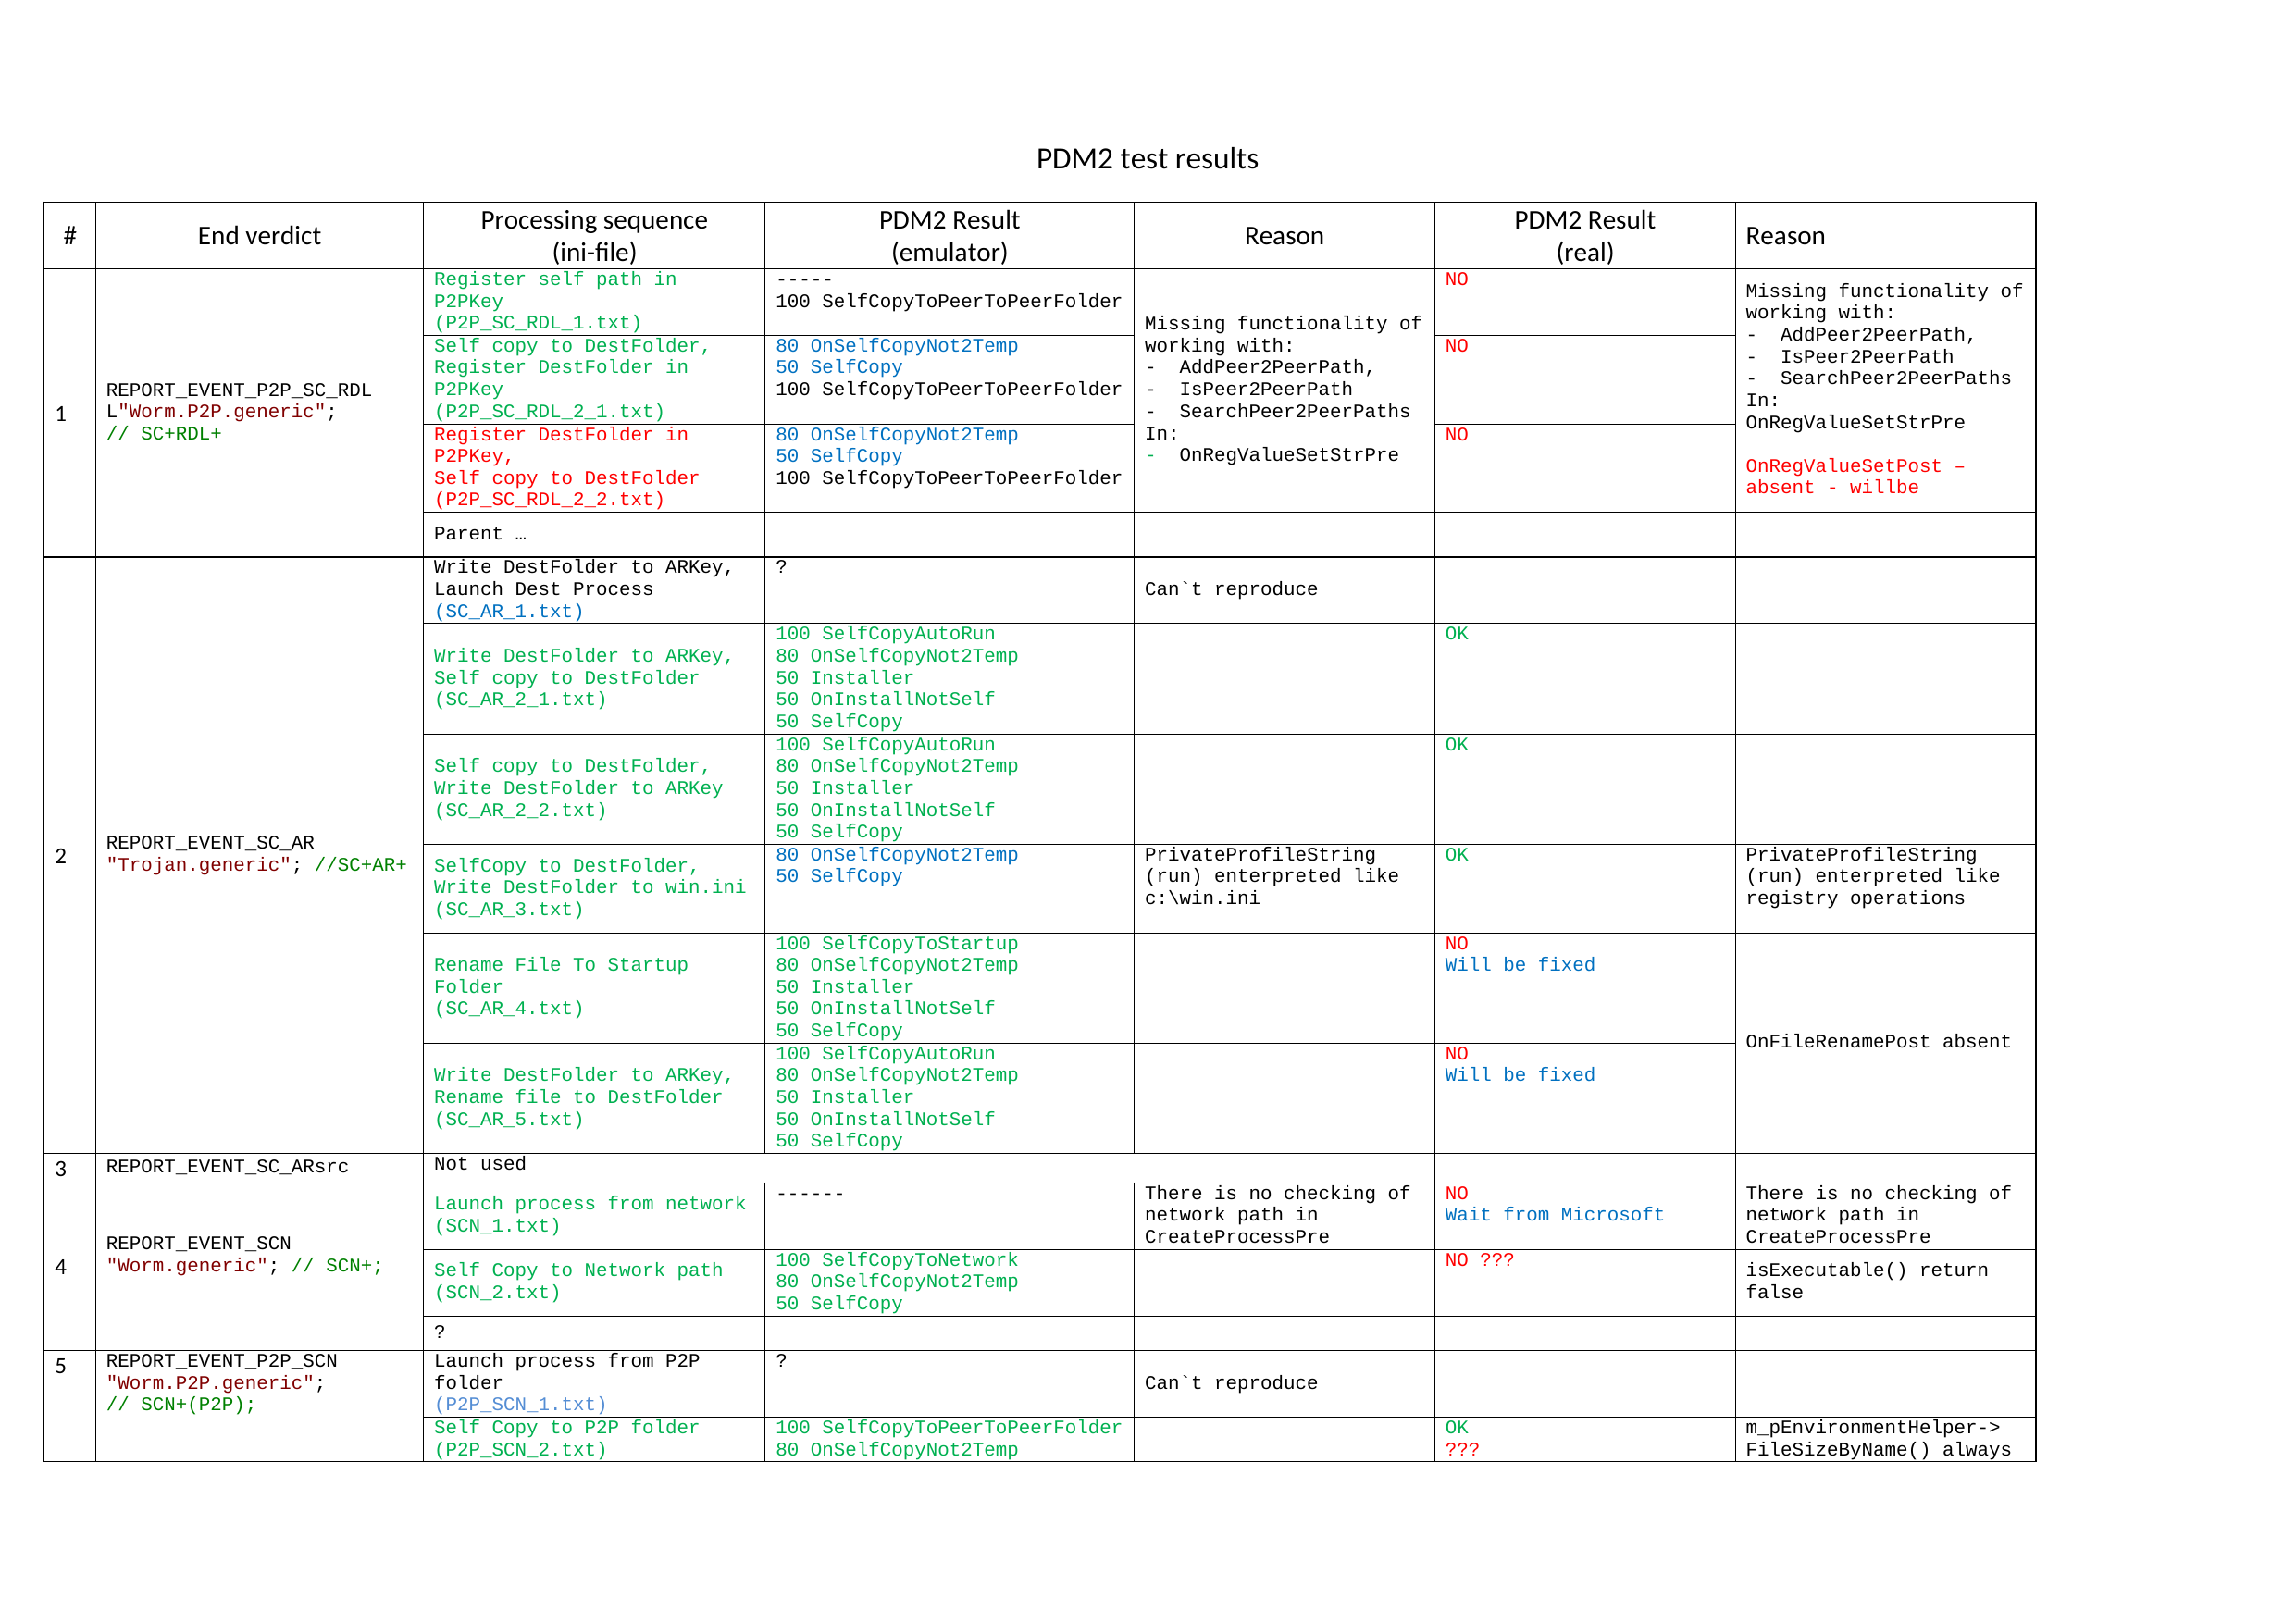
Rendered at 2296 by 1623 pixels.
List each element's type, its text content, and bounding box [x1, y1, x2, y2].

table_cell [1135, 513, 1434, 556]
table_cell [1135, 1317, 1434, 1350]
table_cell 3 [44, 1154, 95, 1183]
table_cell PrivateProfileString (run) enterpreted like registry operations [1736, 845, 2035, 932]
table_header # [44, 203, 95, 268]
table_cell REPORT_EVENT_SC_ARsrc [96, 1154, 423, 1183]
table_cell Missing functionality of working with: AddPeer2PeerPath, IsPeer2PeerPath SearchPeer2PeerPaths In: OnRegValueSetStrPre OnRegValueSetPost – absent - willbe [1736, 269, 2035, 512]
table_cell 2 [44, 558, 95, 1153]
table_cell Write DestFolder to ARKey, Self copy to DestFolder (SC_AR_2_1.txt) [424, 624, 764, 734]
table_cell REPORT_EVENT_SCN "Worm.generic"; // SCN+; [96, 1183, 423, 1350]
table_cell ? [765, 1351, 1134, 1417]
table_cell [1135, 1250, 1434, 1316]
table_cell [1435, 513, 1735, 556]
table_cell Launch process from network (SCN_1.txt) [424, 1183, 764, 1248]
table_cell [1135, 1044, 1434, 1153]
table_cell 80 OnSelfCopyNot2Temp 50 SelfCopy [765, 845, 1134, 932]
table_cell [1736, 624, 2035, 734]
table_cell There is no checking of network path in CreateProcessPre [1135, 1183, 1434, 1248]
table_cell [765, 513, 1134, 556]
table_cell 100 SelfCopyAutoRun 80 OnSelfCopyNot2Temp 50 Installer 50 OnInstallNotSelf 50 SelfCopy [765, 1044, 1134, 1153]
table_cell NO [1435, 269, 1735, 335]
text PDM2 test results [55, 139, 2240, 177]
table_cell [1135, 934, 1434, 1043]
table_cell Parent … [424, 513, 764, 556]
table_cell NO Wait from Microsoft [1435, 1183, 1735, 1248]
table_header End verdict [96, 203, 423, 268]
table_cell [765, 1418, 1134, 1461]
table_cell Rename File To Startup Folder (SC_AR_4.txt) [424, 934, 764, 1043]
table_cell Missing functionality of working with: AddPeer2PeerPath, IsPeer2PeerPath SearchPeer2PeerPaths In: OnRegValueSetStrPre [1135, 269, 1434, 512]
table_cell Self copy to DestFolder, Register DestFolder in P2PKey (P2P_SC_RDL_2_1.txt) [424, 336, 764, 423]
table_cell [1135, 624, 1434, 734]
table_header Reason [1135, 203, 1434, 268]
table_cell Not used [424, 1154, 1434, 1183]
table_cell OnFileRenamePost absent [1736, 934, 2035, 1153]
table_cell Write DestFolder to ARKey, Rename file to DestFolder (SC_AR_5.txt) [424, 1044, 764, 1153]
table_cell [1736, 735, 2035, 844]
table_cell 4 [44, 1183, 95, 1350]
table_cell 80 OnSelfCopyNot2Temp 50 SelfCopy 100 SelfCopyToPeerToPeerFolder [765, 336, 1134, 423]
table_cell ? [765, 558, 1134, 623]
table_cell SelfCopy to DestFolder, Write DestFolder to win.ini (SC_AR_3.txt) [424, 845, 764, 932]
table_cell [1435, 1317, 1735, 1350]
table_cell REPORT_EVENT_P2P_SC_RDL L"Worm.P2P.generic"; // SC+RDL+ [96, 269, 423, 556]
table_cell Self copy to DestFolder, Write DestFolder to ARKey (SC_AR_2_2.txt) [424, 735, 764, 844]
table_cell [1736, 1418, 2035, 1461]
table_cell REPORT_EVENT_SC_AR "Trojan.generic"; //SC+AR+ [96, 558, 423, 1153]
table_cell [1736, 513, 2035, 556]
table_cell NO Will be fixed [1435, 934, 1735, 1043]
table_cell Can`t reproduce [1135, 558, 1434, 623]
table_cell 80 OnSelfCopyNot2Temp 50 SelfCopy 100 SelfCopyToPeerToPeerFolder [765, 425, 1134, 512]
table_cell [1736, 558, 2035, 623]
table_cell [1435, 1351, 1735, 1417]
table_cell [1736, 1317, 2035, 1350]
table_cell 100 SelfCopyAutoRun 80 OnSelfCopyNot2Temp 50 Installer 50 OnInstallNotSelf 50 SelfCopy [765, 735, 1134, 844]
table_cell OK [1435, 845, 1735, 932]
table_cell OK ??? [1435, 1418, 1735, 1461]
table_cell 1 [44, 269, 95, 556]
table_cell REPORT_EVENT_P2P_SCN "Worm.P2P.generic"; // SCN+(P2P); [96, 1351, 423, 1461]
table_cell 100 SelfCopyToNetwork 80 OnSelfCopyNot2Temp 50 SelfCopy [765, 1250, 1134, 1316]
table_cell 100 SelfCopyAutoRun 80 OnSelfCopyNot2Temp 50 Installer 50 OnInstallNotSelf 50 SelfCopy [765, 624, 1134, 734]
table_cell [1435, 558, 1735, 623]
table_cell [1435, 1154, 1735, 1183]
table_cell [424, 1418, 764, 1461]
table_cell Self Copy to Network path (SCN_2.txt) [424, 1250, 764, 1316]
table_cell isExecutable() return false [1736, 1250, 2035, 1316]
table_cell Can`t reproduce [1135, 1351, 1434, 1417]
table_cell Write DestFolder to ARKey, Launch Dest Process (SC_AR_1.txt) [424, 558, 764, 623]
table_cell Launch process from P2P folder (P2P_SCN_1.txt) [424, 1351, 764, 1417]
table_cell ----- 100 SelfCopyToPeerToPeerFolder [765, 269, 1134, 335]
table_cell OK [1435, 735, 1735, 844]
table_cell There is no checking of network path in CreateProcessPre [1736, 1183, 2035, 1248]
table_cell [1736, 1351, 2035, 1417]
table_cell NO Will be fixed [1435, 1044, 1735, 1153]
table_header Processing sequence (ini-file) [424, 203, 764, 268]
table_cell PrivateProfileString (run) enterpreted like c:\win.ini [1135, 845, 1434, 932]
table_cell ? [424, 1317, 764, 1350]
table_cell NO ??? [1435, 1250, 1735, 1316]
table_cell NO [1435, 336, 1735, 423]
table_cell [1135, 735, 1434, 844]
table_header PDM2 Result (emulator) [765, 203, 1134, 268]
table_cell 5 [44, 1351, 95, 1461]
table_cell ------ [765, 1183, 1134, 1248]
table_cell 100 SelfCopyToStartup 80 OnSelfCopyNot2Temp 50 Installer 50 OnInstallNotSelf 50 SelfCopy [765, 934, 1134, 1043]
table_header PDM2 Result (real) [1435, 203, 1735, 268]
table_header Reason [1736, 203, 2035, 268]
table_cell [1135, 1418, 1434, 1461]
table_cell [1736, 1154, 2035, 1183]
table_cell Register self path in P2PKey (P2P_SC_RDL_1.txt) [424, 269, 764, 335]
table_cell [765, 1317, 1134, 1350]
table_cell NO [1435, 425, 1735, 512]
table_cell Register DestFolder in P2PKey, Self copy to DestFolder (P2P_SC_RDL_2_2.txt) [424, 425, 764, 512]
table_cell OK [1435, 624, 1735, 734]
